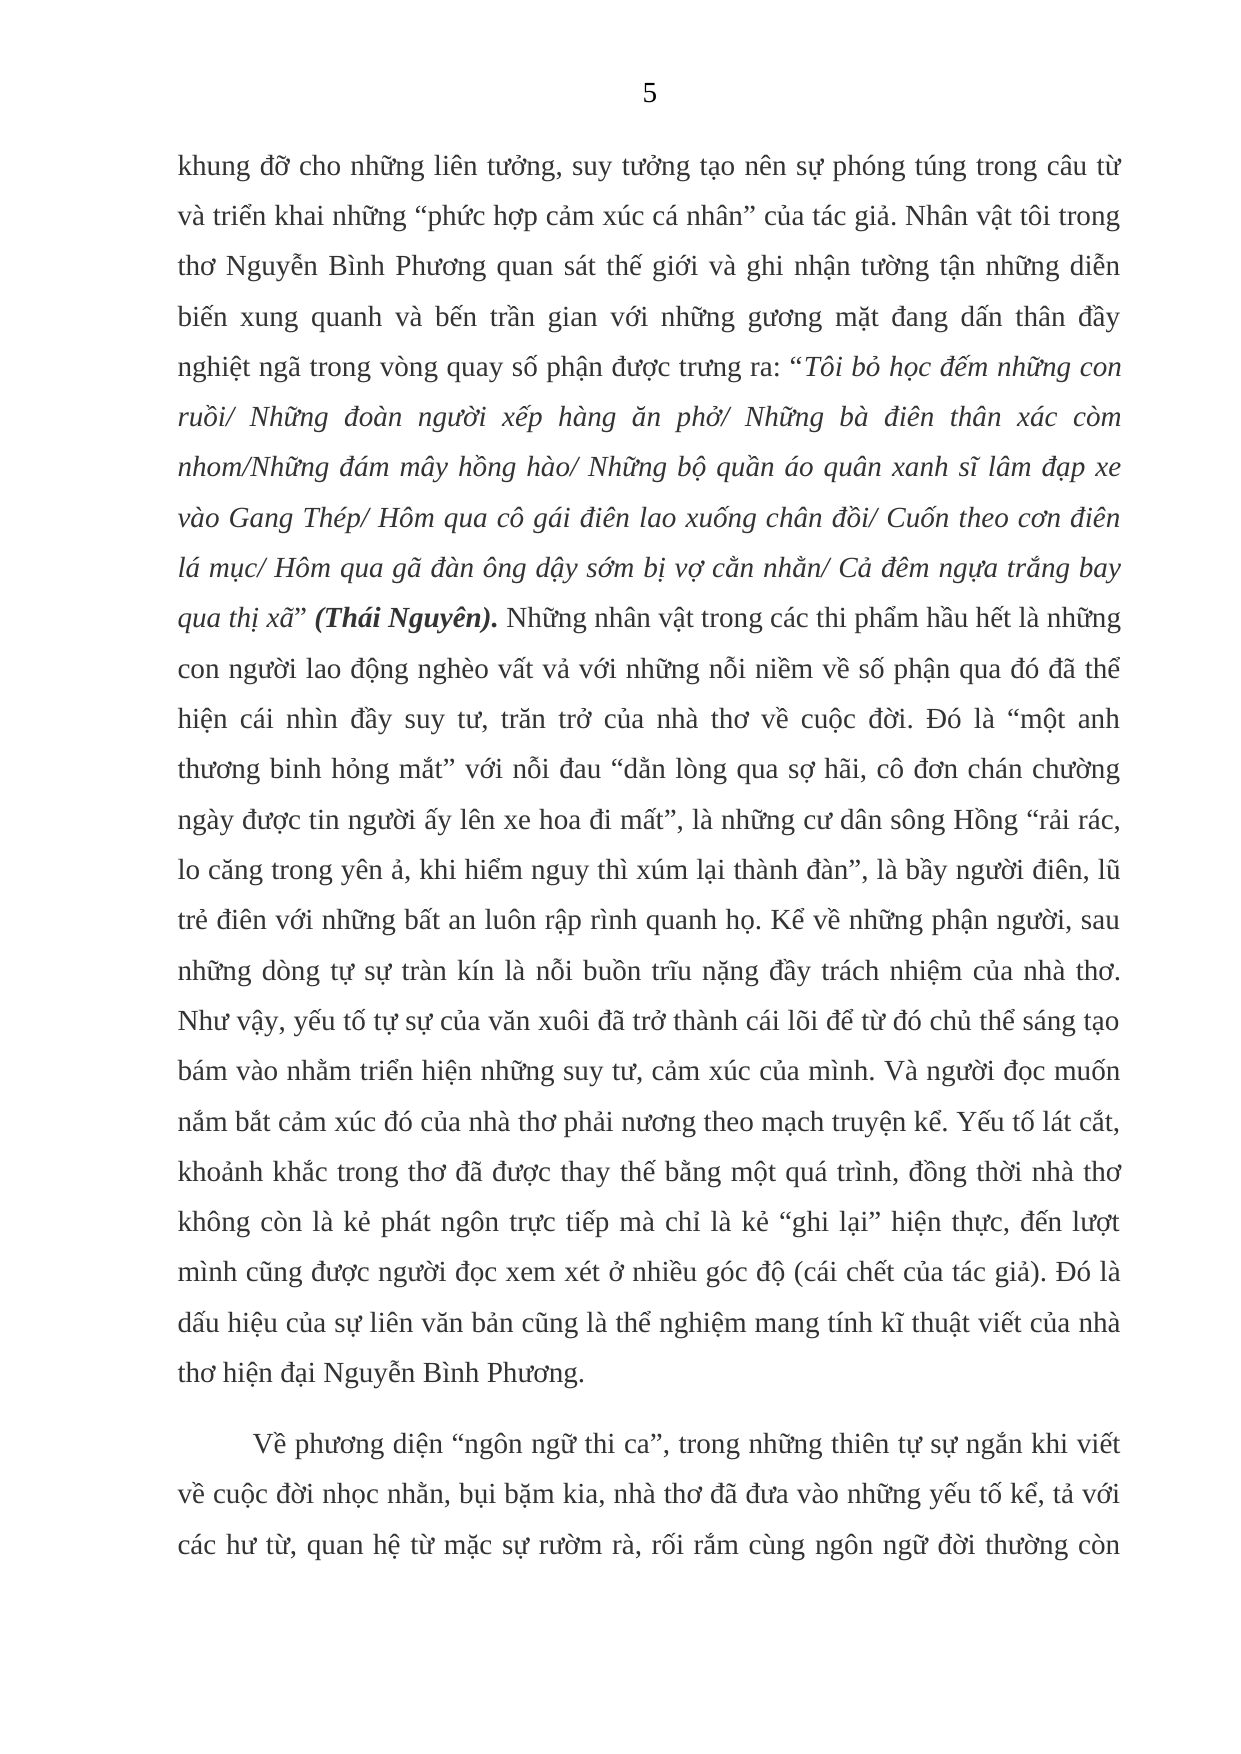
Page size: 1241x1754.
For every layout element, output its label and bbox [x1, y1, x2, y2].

text [177, 1426, 1122, 1561]
text [177, 148, 1122, 1389]
